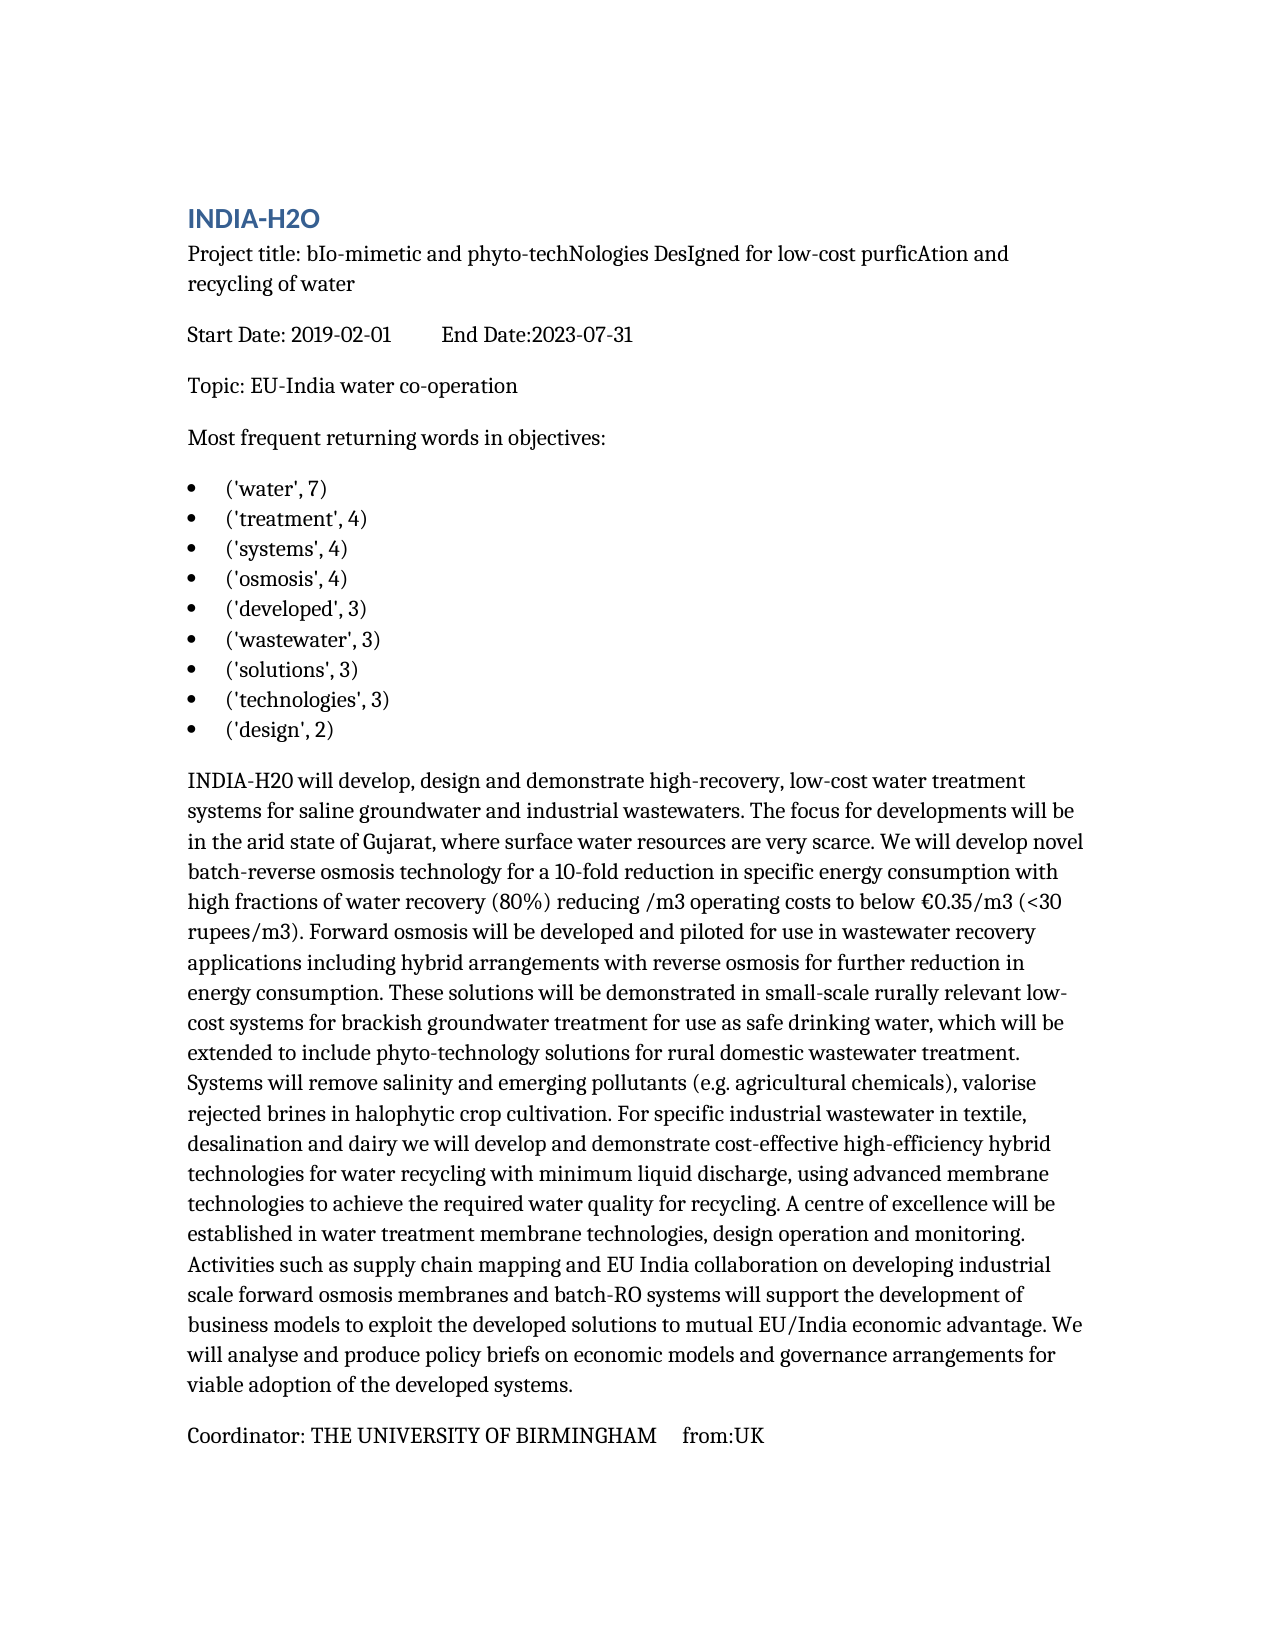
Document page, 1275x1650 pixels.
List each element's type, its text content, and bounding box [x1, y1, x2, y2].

text Coordinator: THE UNIVERSITY OF BIRMINGHAM from:UK [187, 1423, 1087, 1449]
list ('design', 2) [187, 717, 1087, 743]
list ('water', 7) [187, 475, 1087, 502]
list ('developed', 3) [187, 596, 1087, 622]
list ('solutions', 3) [187, 657, 1087, 683]
text Topic: EU-India water co-operation [187, 373, 1087, 399]
text Most frequent returning words in objectives: [187, 424, 1087, 451]
list ('treatment', 4) [187, 506, 1087, 532]
subtitle INDIA-H2O [187, 200, 1087, 236]
text Start Date: 2019-02-01 End Date:2023-07-31 [187, 322, 1087, 348]
list ('osmosis', 4) [187, 566, 1087, 592]
list ('technologies', 3) [187, 687, 1087, 713]
text Project title: bIo-mimetic and phyto-techNologies DesIgned for low-cost purficAtion and recycling of water [187, 241, 1087, 297]
list ('systems', 4) [187, 536, 1087, 562]
text INDIA-H20 will develop, design and demonstrate high-recovery, low-cost water treatment systems for saline groundwater and industrial wastewaters. The focus for developments will be in the arid state of Gujarat, where surface water resources are very scarce. We will develop novel batch-reverse osmosis technology for a 10-fold reduction in specific energy consumption with high fractions of water recovery (80%) reducing /m3 operating costs to below €0.35/m3 (<30 rupees/m3). Forward osmosis will be developed and piloted for use in wastewater recovery applications including hybrid arrangements with reverse osmosis for further reduction in energy consumption. These solutions will be demonstrated in small-scale rurally relevant low-cost systems for brackish groundwater treatment for use as safe drinking water, which will be extended to include phyto-technology solutions for rural domestic wastewater treatment. Systems will remove salinity and emerging pollutants (e.g. agricultural chemicals), valorise rejected brines in halophytic crop cultivation. For specific industrial wastewater in textile, desalination and dairy we will develop and demonstrate cost-effective high-efficiency hybrid technologies for water recycling with minimum liquid discharge, using advanced membrane technologies to achieve the required water quality for recycling. A centre of excellence will be established in water treatment membrane technologies, design operation and monitoring. Activities such as supply chain mapping and EU India collaboration on developing industrial scale forward osmosis membranes and batch-RO systems will support the development of business models to exploit the developed solutions to mutual EU/India economic advantage. We will analyse and produce policy briefs on economic models and governance arrangements for viable adoption of the developed systems. [187, 768, 1087, 1398]
list ('wastewater', 3) [187, 626, 1087, 653]
